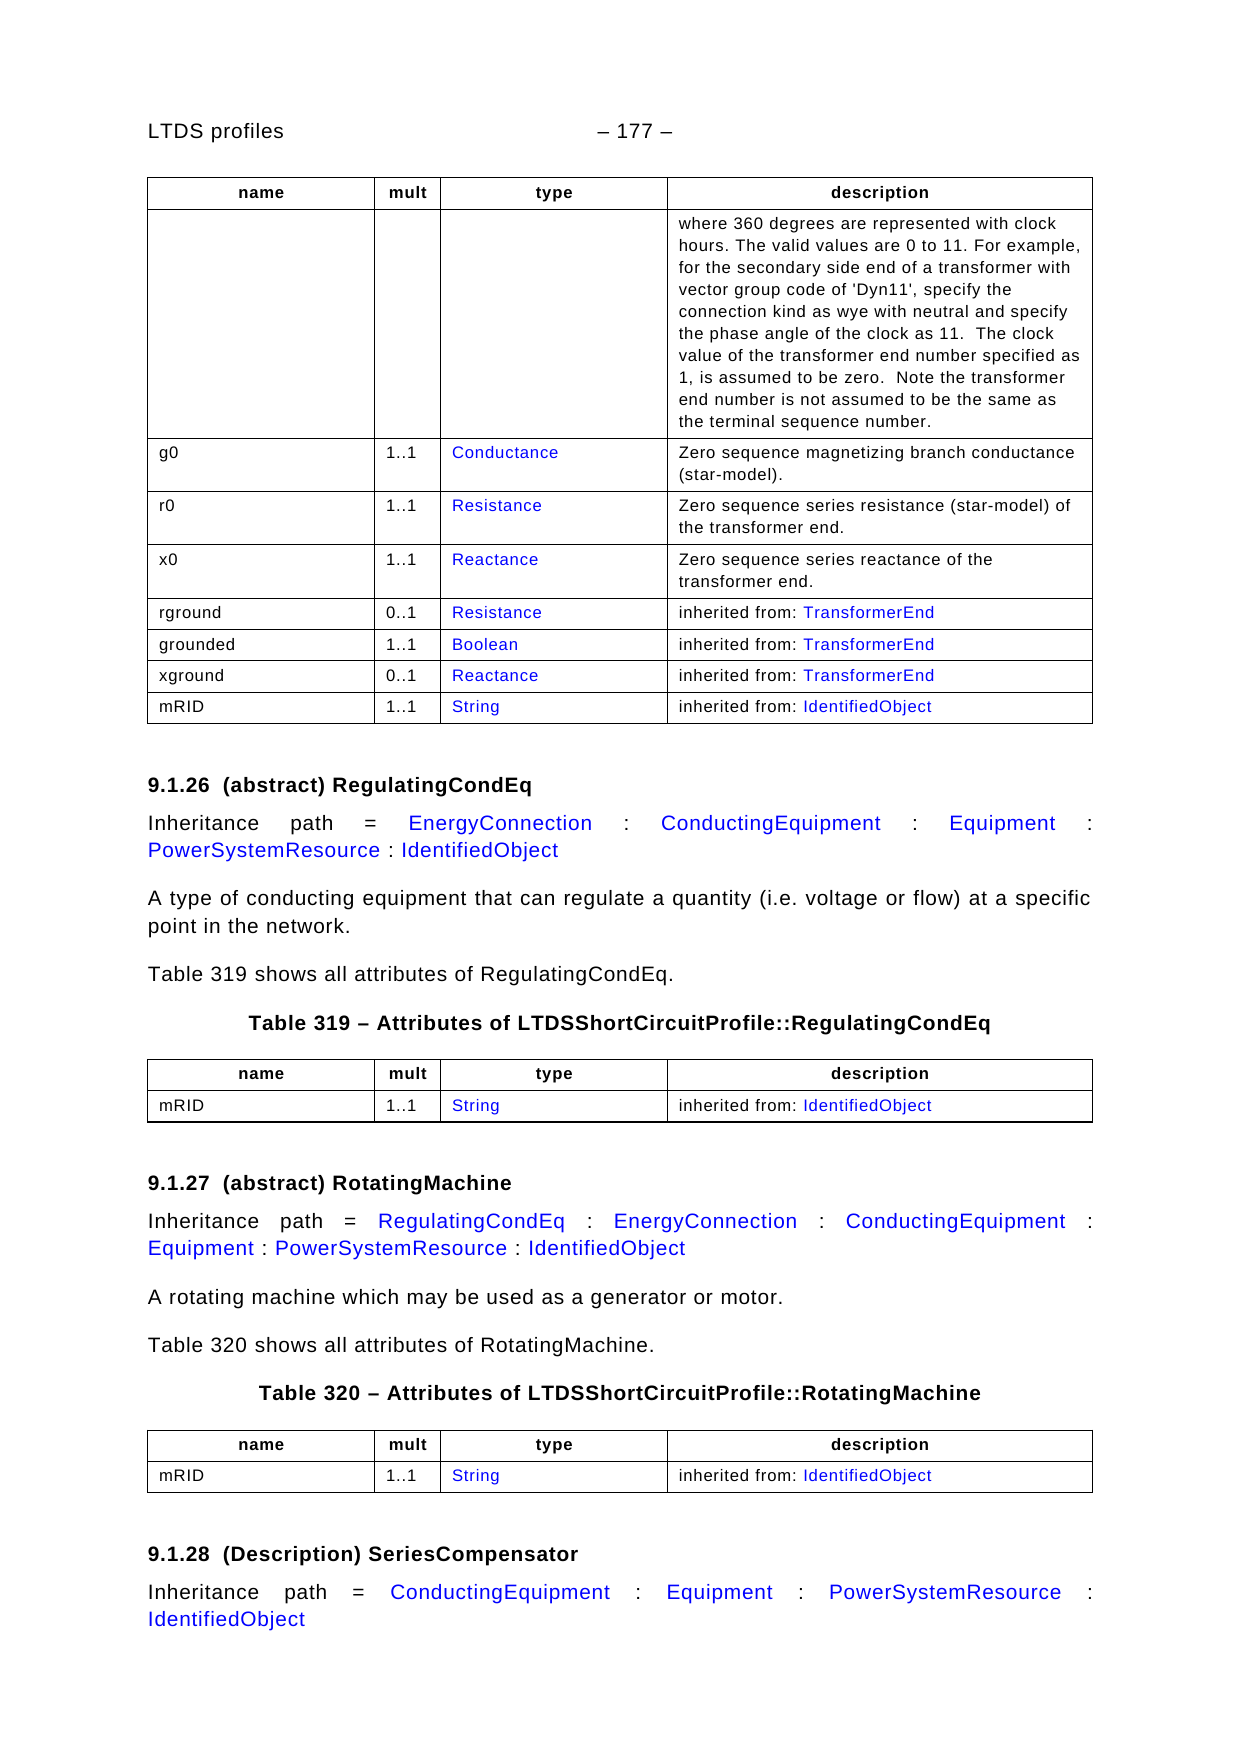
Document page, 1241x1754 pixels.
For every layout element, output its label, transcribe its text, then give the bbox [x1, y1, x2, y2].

text Inheritance path = ConductingEquipment : Equipment : PowerSystemResource : IdentifiedObject [148, 1579, 1092, 1631]
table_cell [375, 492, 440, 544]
title Table 320 – Attributes of LTDSShortCircuitProfile::RotatingMachine [148, 1381, 1092, 1405]
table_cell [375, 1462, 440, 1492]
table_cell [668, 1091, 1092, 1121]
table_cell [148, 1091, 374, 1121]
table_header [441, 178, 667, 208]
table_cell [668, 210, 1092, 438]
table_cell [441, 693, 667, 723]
subtitle (abstract) RotatingMachine [148, 1171, 1092, 1195]
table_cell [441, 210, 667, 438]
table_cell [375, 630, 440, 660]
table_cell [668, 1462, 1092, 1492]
text Inheritance path = RegulatingCondEq : EnergyConnection : ConductingEquipment : Equipment : PowerSystemResource : IdentifiedObject [148, 1209, 1092, 1260]
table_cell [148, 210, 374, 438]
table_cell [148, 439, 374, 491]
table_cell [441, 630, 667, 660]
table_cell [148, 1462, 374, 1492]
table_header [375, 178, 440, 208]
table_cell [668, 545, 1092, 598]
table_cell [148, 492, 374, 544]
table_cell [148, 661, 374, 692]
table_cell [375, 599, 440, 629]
text A rotating machine which may be used as a generator or motor. [148, 1284, 1092, 1308]
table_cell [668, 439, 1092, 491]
text A type of conducting equipment that can regulate a quantity (i.e. voltage or flow) at a specific point in the network. [148, 886, 1092, 938]
subtitle (Description) SeriesCompensator [148, 1542, 1092, 1566]
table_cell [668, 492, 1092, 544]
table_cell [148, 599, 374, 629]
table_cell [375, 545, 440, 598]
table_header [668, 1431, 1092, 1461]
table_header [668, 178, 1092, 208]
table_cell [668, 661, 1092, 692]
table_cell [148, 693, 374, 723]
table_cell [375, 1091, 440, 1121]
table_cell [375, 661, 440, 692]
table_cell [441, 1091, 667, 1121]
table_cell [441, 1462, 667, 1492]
text Table 319 shows all attributes of RegulatingCondEq. [148, 962, 1092, 986]
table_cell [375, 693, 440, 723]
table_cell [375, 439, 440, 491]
text Table 320 shows all attributes of RotatingMachine. [148, 1333, 1092, 1357]
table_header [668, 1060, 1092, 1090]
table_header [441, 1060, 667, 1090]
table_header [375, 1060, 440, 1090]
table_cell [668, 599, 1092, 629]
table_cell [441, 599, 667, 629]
title Table 319 – Attributes of LTDSShortCircuitProfile::RegulatingCondEq [148, 1010, 1092, 1034]
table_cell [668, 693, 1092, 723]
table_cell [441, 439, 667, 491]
subtitle (abstract) RegulatingCondEq [148, 772, 1092, 796]
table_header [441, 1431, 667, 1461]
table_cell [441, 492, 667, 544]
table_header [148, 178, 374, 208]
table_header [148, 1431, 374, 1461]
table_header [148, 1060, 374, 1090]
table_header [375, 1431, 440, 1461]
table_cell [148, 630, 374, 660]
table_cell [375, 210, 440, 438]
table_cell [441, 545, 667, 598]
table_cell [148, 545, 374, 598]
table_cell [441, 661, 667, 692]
text Inheritance path = EnergyConnection : ConductingEquipment : Equipment : PowerSystemResource : IdentifiedObject [148, 810, 1092, 862]
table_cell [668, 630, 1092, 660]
